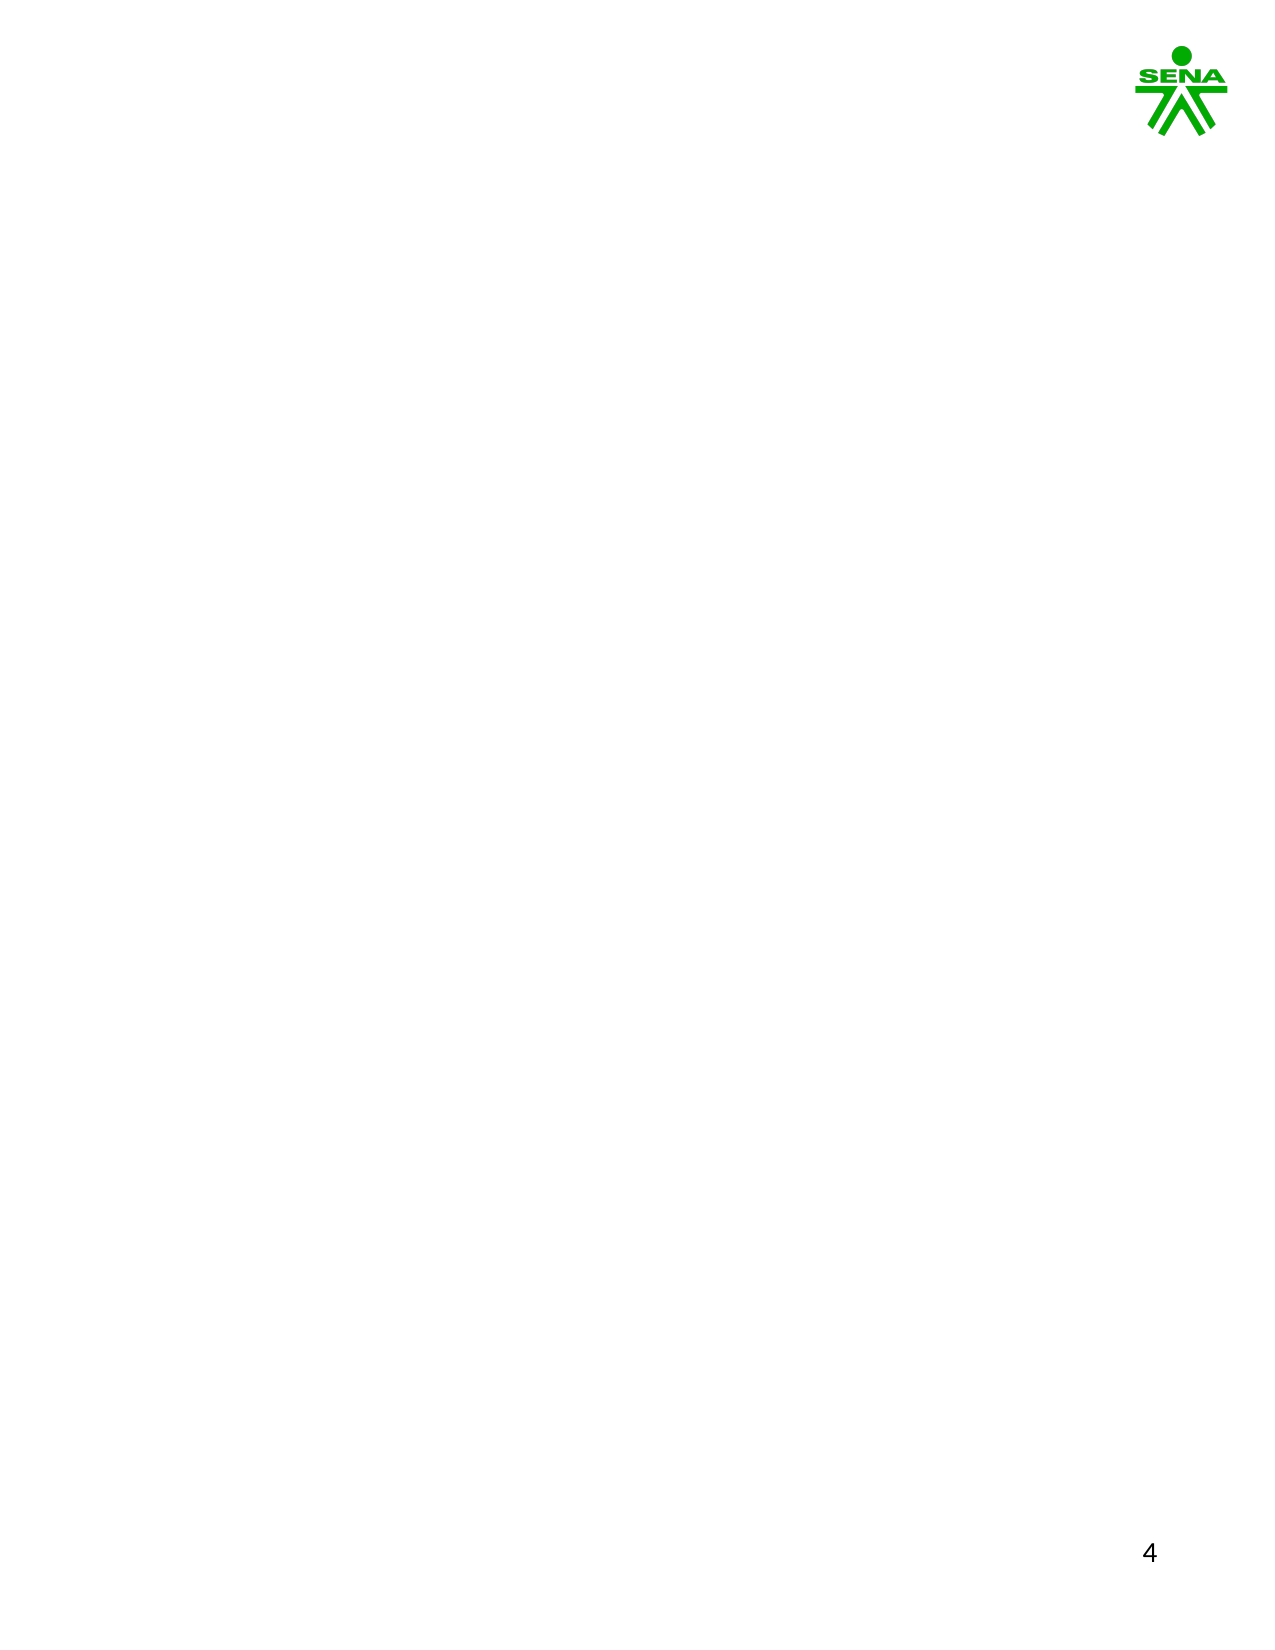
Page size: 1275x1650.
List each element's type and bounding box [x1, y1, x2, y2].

picture [1135, 46, 1228, 136]
